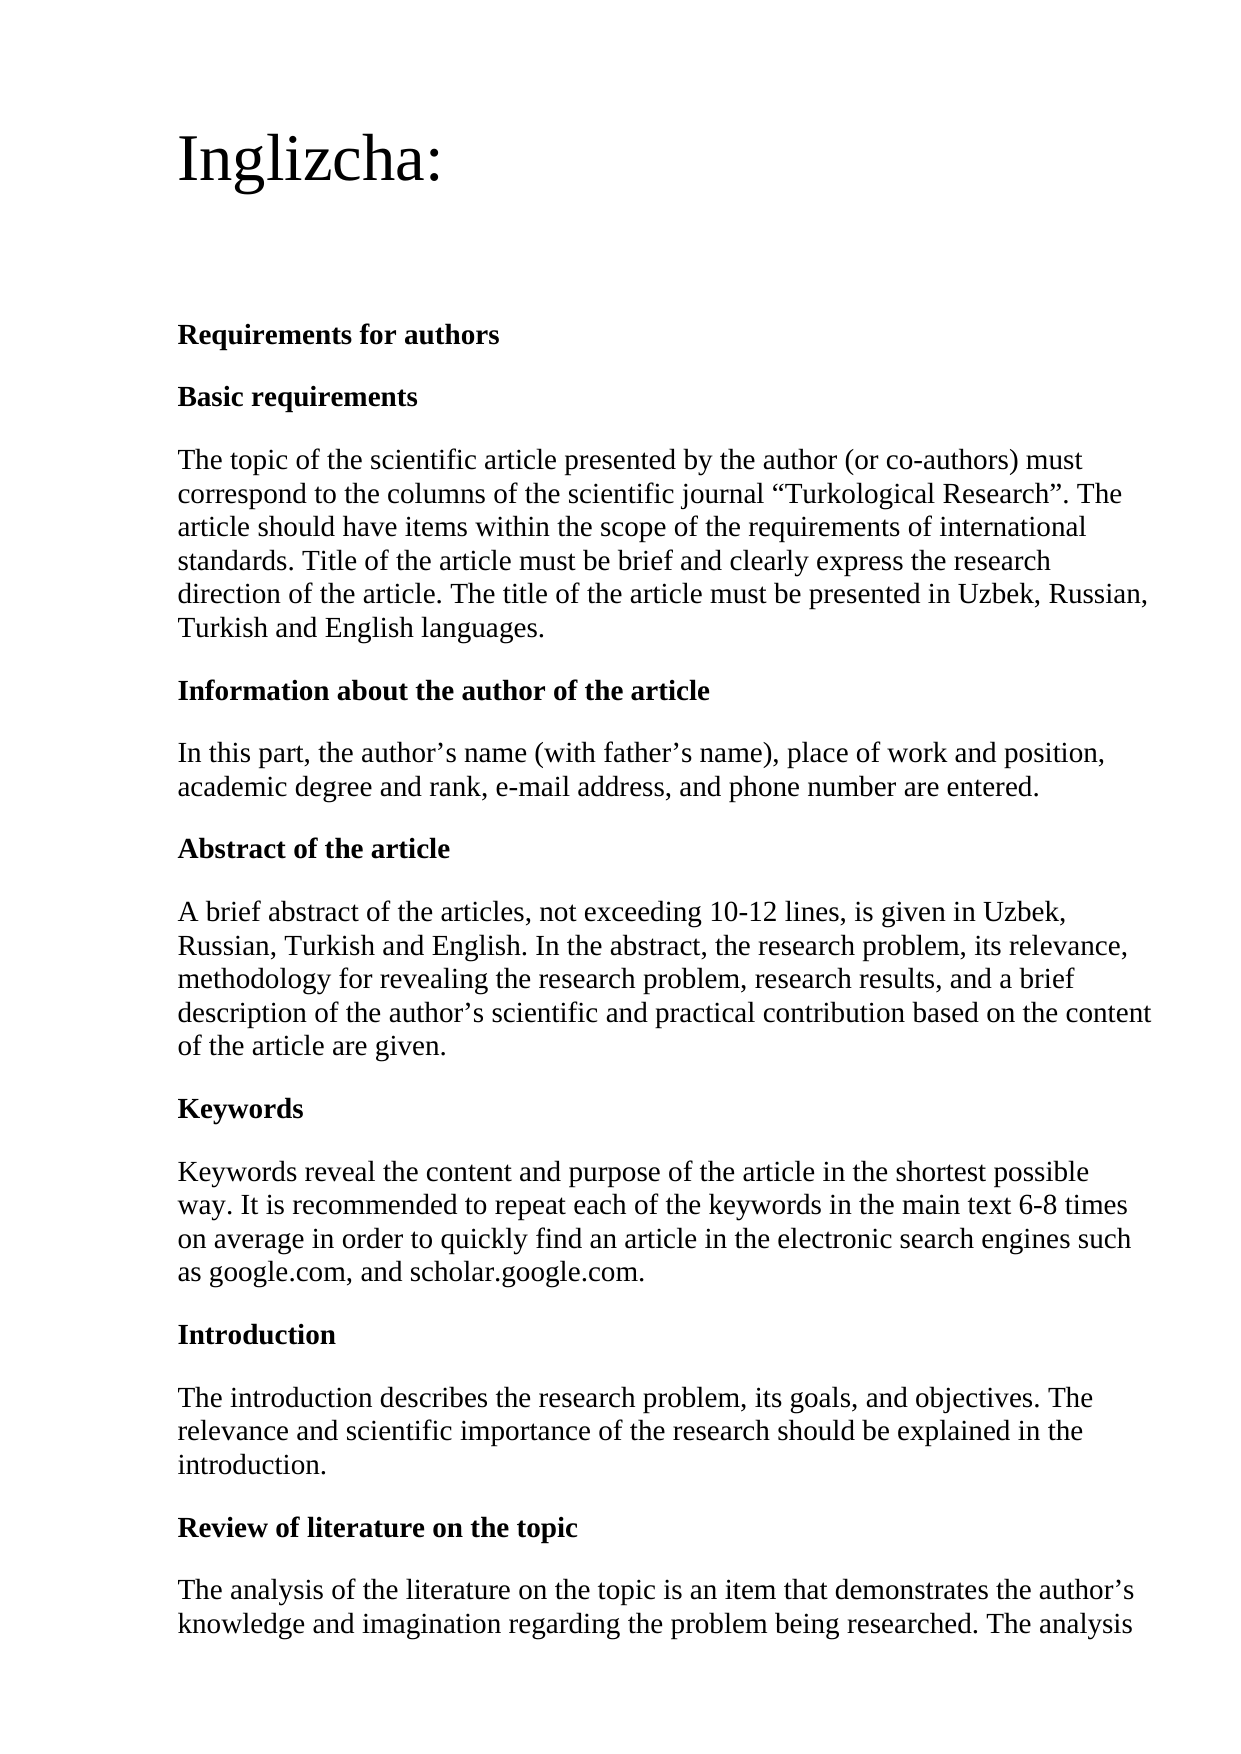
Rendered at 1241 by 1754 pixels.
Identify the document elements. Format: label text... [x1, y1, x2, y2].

text Abstract of the article [177, 832, 1152, 865]
text A brief abstract of the articles, not exceeding 10-12 lines, is given in Uzbek, Russian, Turkish and English. In the abstract, the research problem, its relevance, methodology for revealing the research problem, research results, and a brief description of the author’s scientific and practical contribution based on the content of the article are given. [177, 894, 1152, 1062]
text The introduction describes the research problem, its goals, and objectives. The relevance and scientific importance of the research should be explained in the introduction. [177, 1380, 1152, 1481]
text Introduction [177, 1317, 1152, 1351]
text Review of literature on the topic [177, 1510, 1152, 1543]
text Requirements for authors [177, 317, 1152, 350]
text The topic of the scientific article presented by the author (or co-authors) must correspond to the columns of the scientific journal “Turkological Research”. The article should have items within the scope of the requirements of international standards. Title of the article must be brief and clearly express the research direction of the article. The title of the article must be presented in Uzbek, Russian, Turkish and English languages. [177, 442, 1152, 643]
text Keywords [177, 1091, 1152, 1125]
text Keywords reveal the content and purpose of the article in the shortest possible way. It is recommended to repeat each of the keywords in the main text 6-8 times on average in order to quickly find an article in the electronic search engines such as google.com, and scholar.google.com. [177, 1154, 1152, 1288]
text In this part, the author’s name (with father’s name), place of work and position, academic degree and rank, e-mail address, and phone number are entered. [177, 735, 1152, 802]
text Information about the author of the article [177, 673, 1152, 706]
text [177, 1572, 1152, 1639]
text Inglizcha: [177, 118, 1152, 195]
text Basic requirements [177, 379, 1152, 413]
